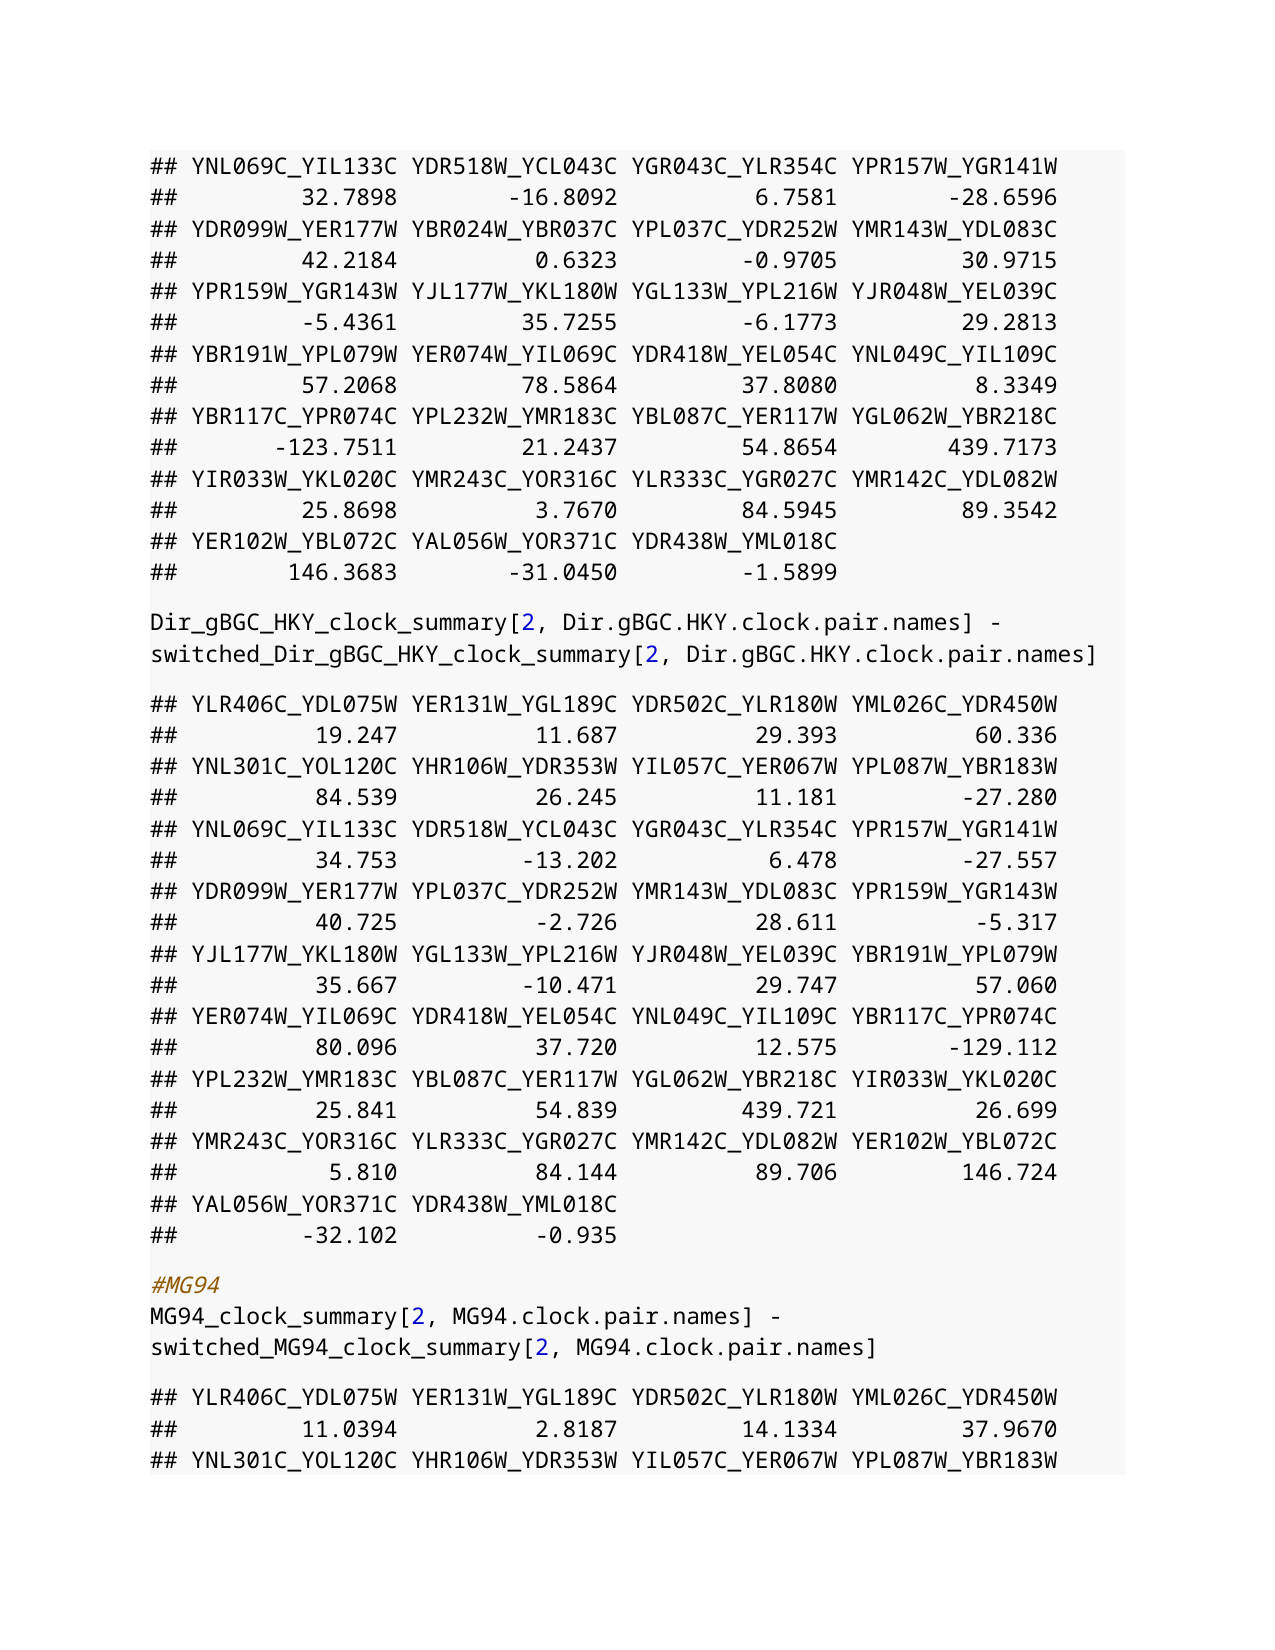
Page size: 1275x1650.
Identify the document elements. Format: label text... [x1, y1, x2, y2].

text Dir_gBGC_HKY_clock_summary[2, Dir.gBGC.HKY.clock.pair.names] - switched_Dir_gBGC_HKY_clock_summary[2, Dir.gBGC.HKY.clock.pair.names] [150, 606, 1125, 669]
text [150, 150, 1125, 587]
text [150, 1381, 1125, 1475]
text #MG94 MG94_clock_summary[2, MG94.clock.pair.names] - switched_MG94_clock_summary[2, MG94.clock.pair.names] [219, 1269, 1125, 1362]
text ## YLR406C_YDL075W YER131W_YGL189C YDR502C_YLR180W YML026C_YDR450W ## 19.247 11.687 29.393 60.336 ## YNL301C_YOL120C YHR106W_YDR353W YIL057C_YER067W YPL087W_YBR183W ## 84.539 26.245 11.181 -27.280 ## YNL069C_YIL133C YDR518W_YCL043C YGR043C_YLR354C YPR157W_YGR141W ## 34.753 -13.202 6.478 -27.557 ## YDR099W_YER177W YPL037C_YDR252W YMR143W_YDL083C YPR159W_YGR143W ## 40.725 -2.726 28.611 -5.317 ## YJL177W_YKL180W YGL133W_YPL216W YJR048W_YEL039C YBR191W_YPL079W ## 35.667 -10.471 29.747 57.060 ## YER074W_YIL069C YDR418W_YEL054C YNL049C_YIL109C YBR117C_YPR074C ## 80.096 37.720 12.575 -129.112 ## YPL232W_YMR183C YBL087C_YER117W YGL062W_YBR218C YIR033W_YKL020C ## 25.841 54.839 439.721 26.699 ## YMR243C_YOR316C YLR333C_YGR027C YMR142C_YDL082W YER102W_YBL072C ## 5.810 84.144 89.706 146.724 ## YAL056W_YOR371C YDR438W_YML018C ## -32.102 -0.935 [150, 687, 1125, 1250]
